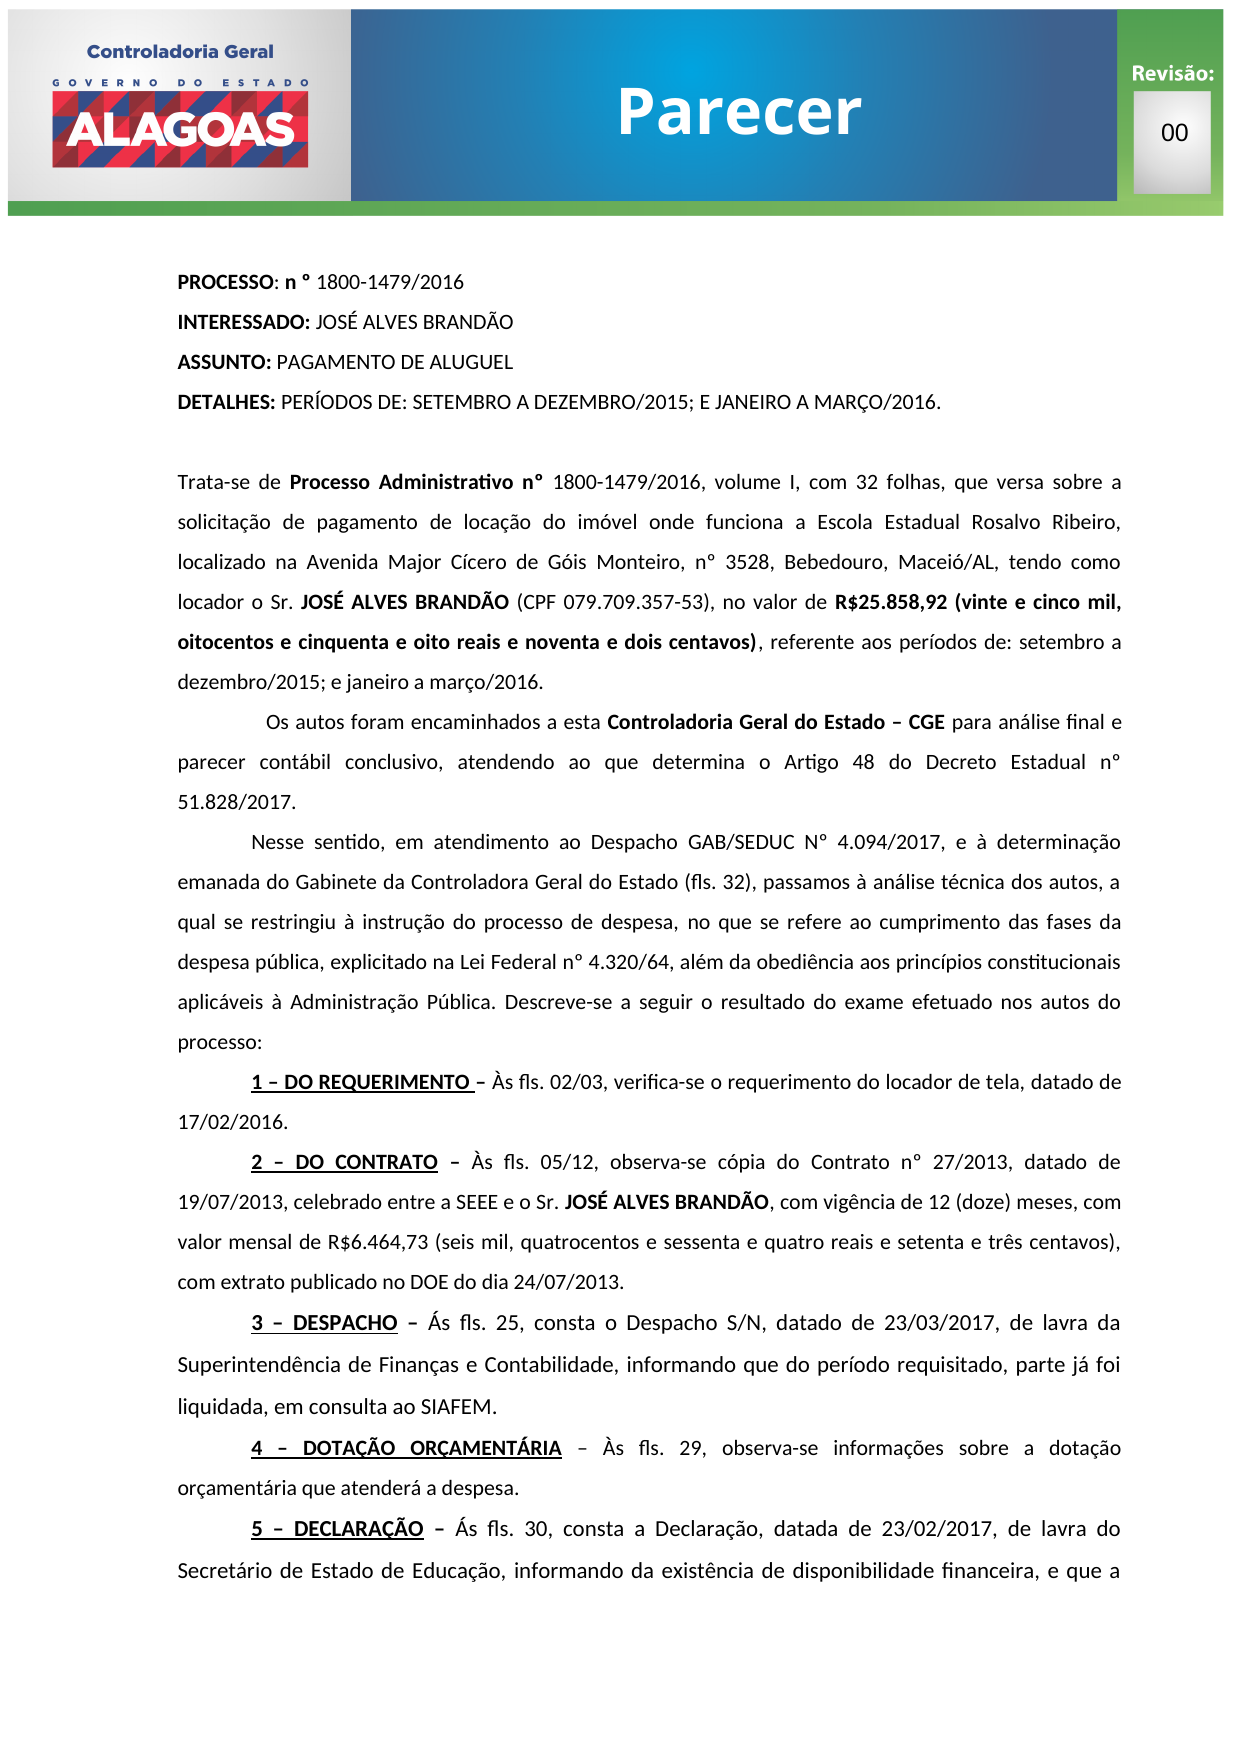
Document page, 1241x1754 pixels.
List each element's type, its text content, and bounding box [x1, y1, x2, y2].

text 1 – DO REQUERIMENTO – Às fls. 02/03, verifica-se o requerimento do locador de tela, datado de 17/02/2016. [177, 1068, 1122, 1135]
text Nesse sentido, em atendimento ao Despacho GAB/SEDUC Nº 4.094/2017, e à determinação emanada do Gabinete da Controladora Geral do Estado (fls. 32), passamos à análise técnica dos autos, a qual se restringiu à instrução do processo de despesa, no que se refere ao cumprimento das fases da despesa pública, explicitado na Lei Federal nº 4.320/64, além da obediência aos princípios constitucionais aplicáveis à Administração Pública. Descreve-se a seguir o resultado do exame efetuado nos autos do processo: [177, 828, 1122, 1055]
text Trata-se de Processo Administrativo nº 1800-1479/2016, volume I, com 32 folhas, que versa sobre a solicitação de pagamento de locação do imóvel onde funciona a Escola Estadual Rosalvo Ribeiro, localizado na Avenida Major Cícero de Góis Monteiro, nº 3528, Bebedouro, Maceió/AL, tendo como locador o Sr. JOSÉ ALVES BRANDÃO (CPF 079.709.357-53), no valor de R$25.858,92 (vinte e cinco mil, oitocentos e cinquenta e oito reais e noventa e dois centavos), referente aos períodos de: setembro a dezembro/2015; e janeiro a março/2016. [177, 468, 1122, 695]
text DETALHES: PERÍODOS DE: SETEMBRO A DEZEMBRO/2015; E JANEIRO A MARÇO/2016. [177, 388, 1122, 415]
picture [7, 9, 1224, 216]
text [177, 1514, 1122, 1584]
text 4 – DOTAÇÃO ORÇAMENTÁRIA – Às fls. 29, observa-se informações sobre a dotação orçamentária que atenderá a despesa. [177, 1434, 1122, 1501]
text 3 – DESPACHO – Ás fls. 25, consta o Despacho S/N, datado de 23/03/2017, de lavra da Superintendência de Finanças e Contabilidade, informando que do período requisitado, parte já foi liquidada, em consulta ao SIAFEM. [177, 1308, 1122, 1420]
text 2 – DO CONTRATO – Às fls. 05/12, observa-se cópia do Contrato nº 27/2013, datado de 19/07/2013, celebrado entre a SEEE e o Sr. JOSÉ ALVES BRANDÃO, com vigência de 12 (doze) meses, com valor mensal de R$6.464,73 (seis mil, quatrocentos e sessenta e quatro reais e setenta e três centavos), com extrato publicado no DOE do dia 24/07/2013. [177, 1148, 1122, 1295]
text PROCESSO: n º 1800-1479/2016 [177, 268, 1122, 295]
text Os autos foram encaminhados a esta Controladoria Geral do Estado – CGE para análise final e parecer contábil conclusivo, atendendo ao que determina o Artigo 48 do Decreto Estadual nº 51.828/2017. [177, 708, 1122, 815]
text INTERESSADO: JOSÉ ALVES BRANDÃO [177, 308, 1122, 335]
text ASSUNTO: PAGAMENTO DE ALUGUEL [177, 348, 1122, 375]
